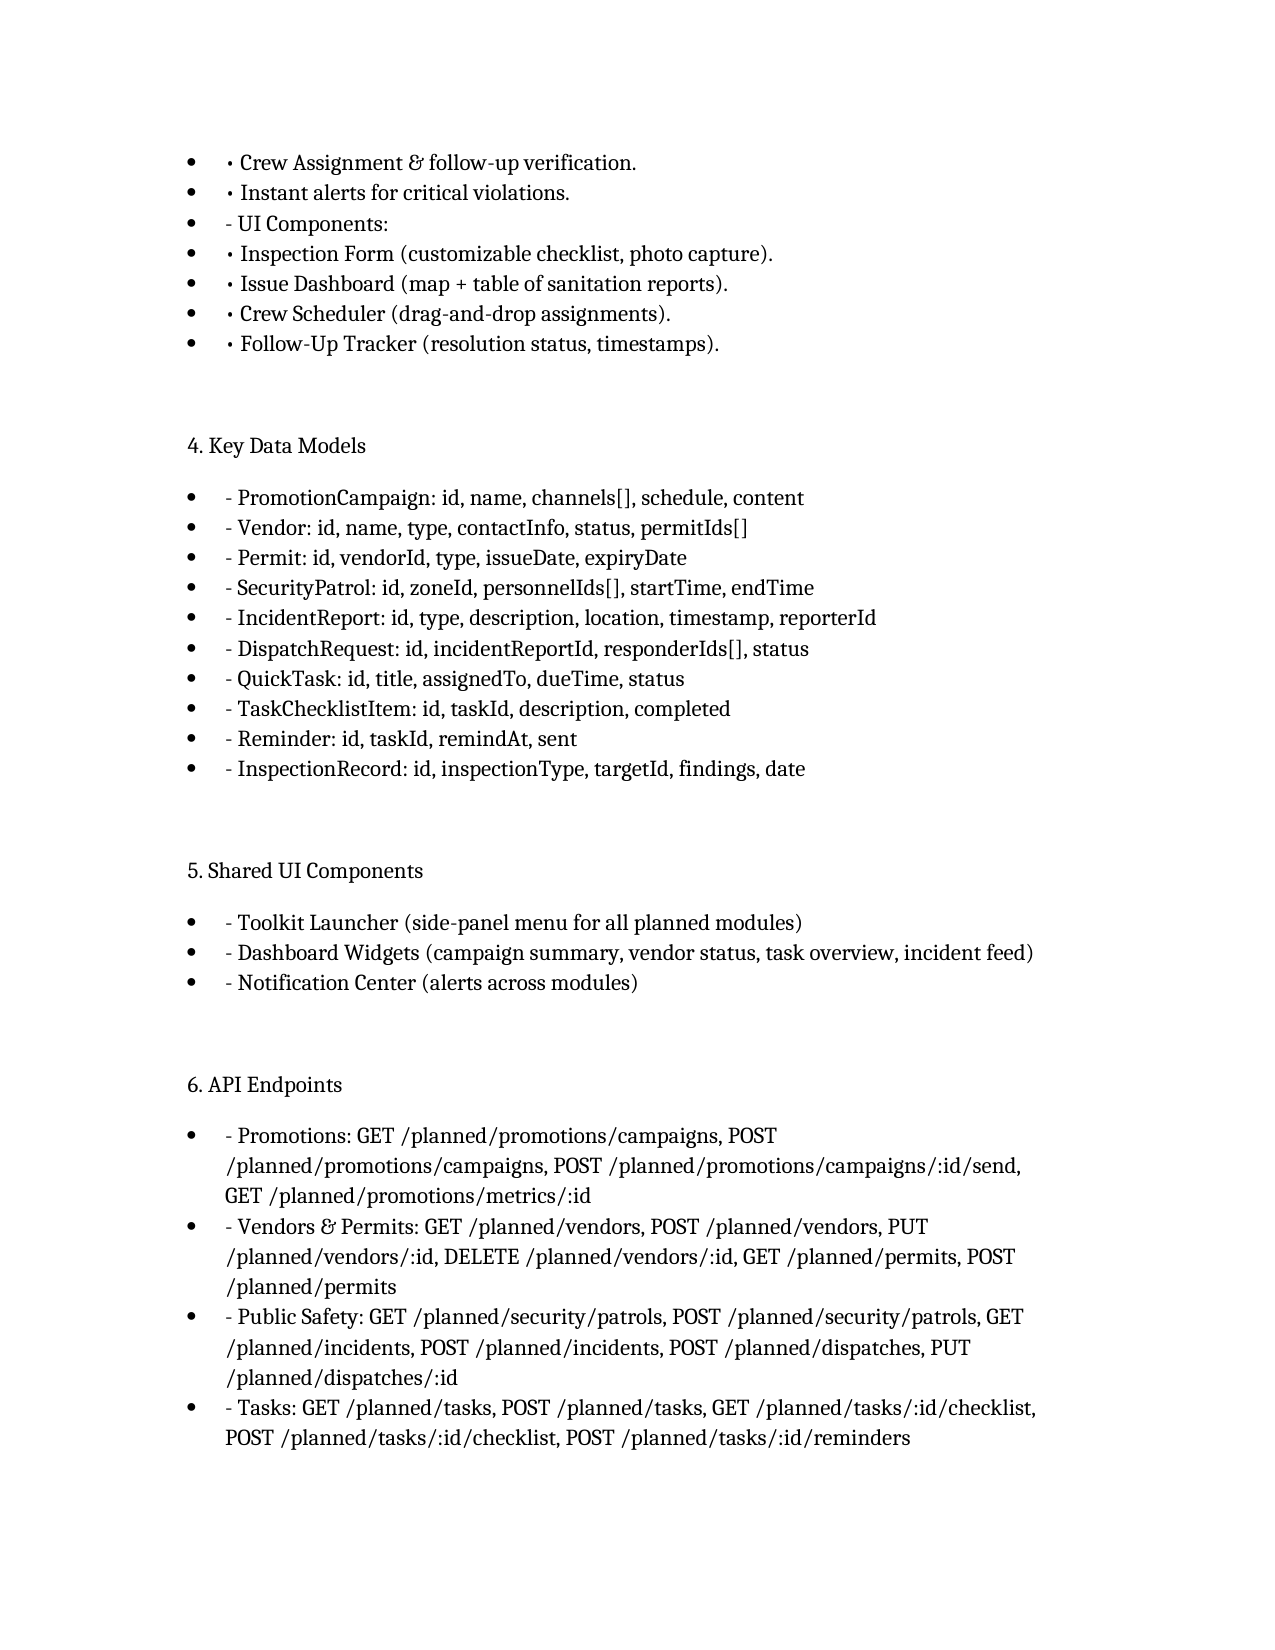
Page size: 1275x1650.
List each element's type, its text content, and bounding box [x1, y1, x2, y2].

list - SecurityPatrol: id, zoneId, personnelIds[], startTime, endTime [187, 575, 1087, 601]
list • Issue Dashboard (map + table of sanitation reports). [187, 271, 1087, 297]
list • Crew Assignment & follow‑up verification. [187, 150, 1087, 176]
list - IncidentReport: id, type, description, location, timestamp, reporterId [187, 605, 1087, 632]
text 4. Key Data Models [187, 433, 1087, 460]
list - Reminder: id, taskId, remindAt, sent [187, 726, 1087, 752]
list - PromotionCampaign: id, name, channels[], schedule, content [187, 484, 1087, 511]
list • Inspection Form (customizable checklist, photo capture). [187, 241, 1087, 267]
list • Follow‑Up Tracker (resolution status, timestamps). [187, 331, 1087, 358]
text 6. API Endpoints [187, 1072, 1087, 1098]
list - QuickTask: id, title, assignedTo, dueTime, status [187, 666, 1087, 692]
text 5. Shared UI Components [187, 858, 1087, 885]
list - Toolkit Launcher (side‑panel menu for all planned modules) [187, 909, 1087, 936]
list - Public Safety: GET /planned/security/patrols, POST /planned/security/patrols, GET /planned/incidents, POST /planned/incidents, POST /planned/dispatches, PUT /planned/dispatches/:id [187, 1304, 1087, 1391]
list - TaskChecklistItem: id, taskId, description, completed [187, 696, 1087, 722]
list - Vendors & Permits: GET /planned/vendors, POST /planned/vendors, PUT /planned/vendors/:id, DELETE /planned/vendors/:id, GET /planned/permits, POST /planned/permits [187, 1213, 1087, 1300]
list - InspectionRecord: id, inspectionType, targetId, findings, date [187, 756, 1087, 783]
list - Permit: id, vendorId, type, issueDate, expiryDate [187, 545, 1087, 571]
list - Tasks: GET /planned/tasks, POST /planned/tasks, GET /planned/tasks/:id/checklist, POST /planned/tasks/:id/checklist, POST /planned/tasks/:id/reminders [187, 1395, 1087, 1451]
list - UI Components: [187, 210, 1087, 237]
list • Instant alerts for critical violations. [187, 180, 1087, 207]
list - Vendor: id, name, type, contactInfo, status, permitIds[] [187, 514, 1087, 541]
list - Promotions: GET /planned/promotions/campaigns, POST /planned/promotions/campaigns, POST /planned/promotions/campaigns/:id/send, GET /planned/promotions/metrics/:id [187, 1123, 1087, 1210]
list • Crew Scheduler (drag‑and‑drop assignments). [187, 301, 1087, 327]
list - Dashboard Widgets (campaign summary, vendor status, task overview, incident feed) [187, 939, 1087, 966]
list - Notification Center (alerts across modules) [187, 970, 1087, 996]
list - DispatchRequest: id, incidentReportId, responderIds[], status [187, 635, 1087, 662]
